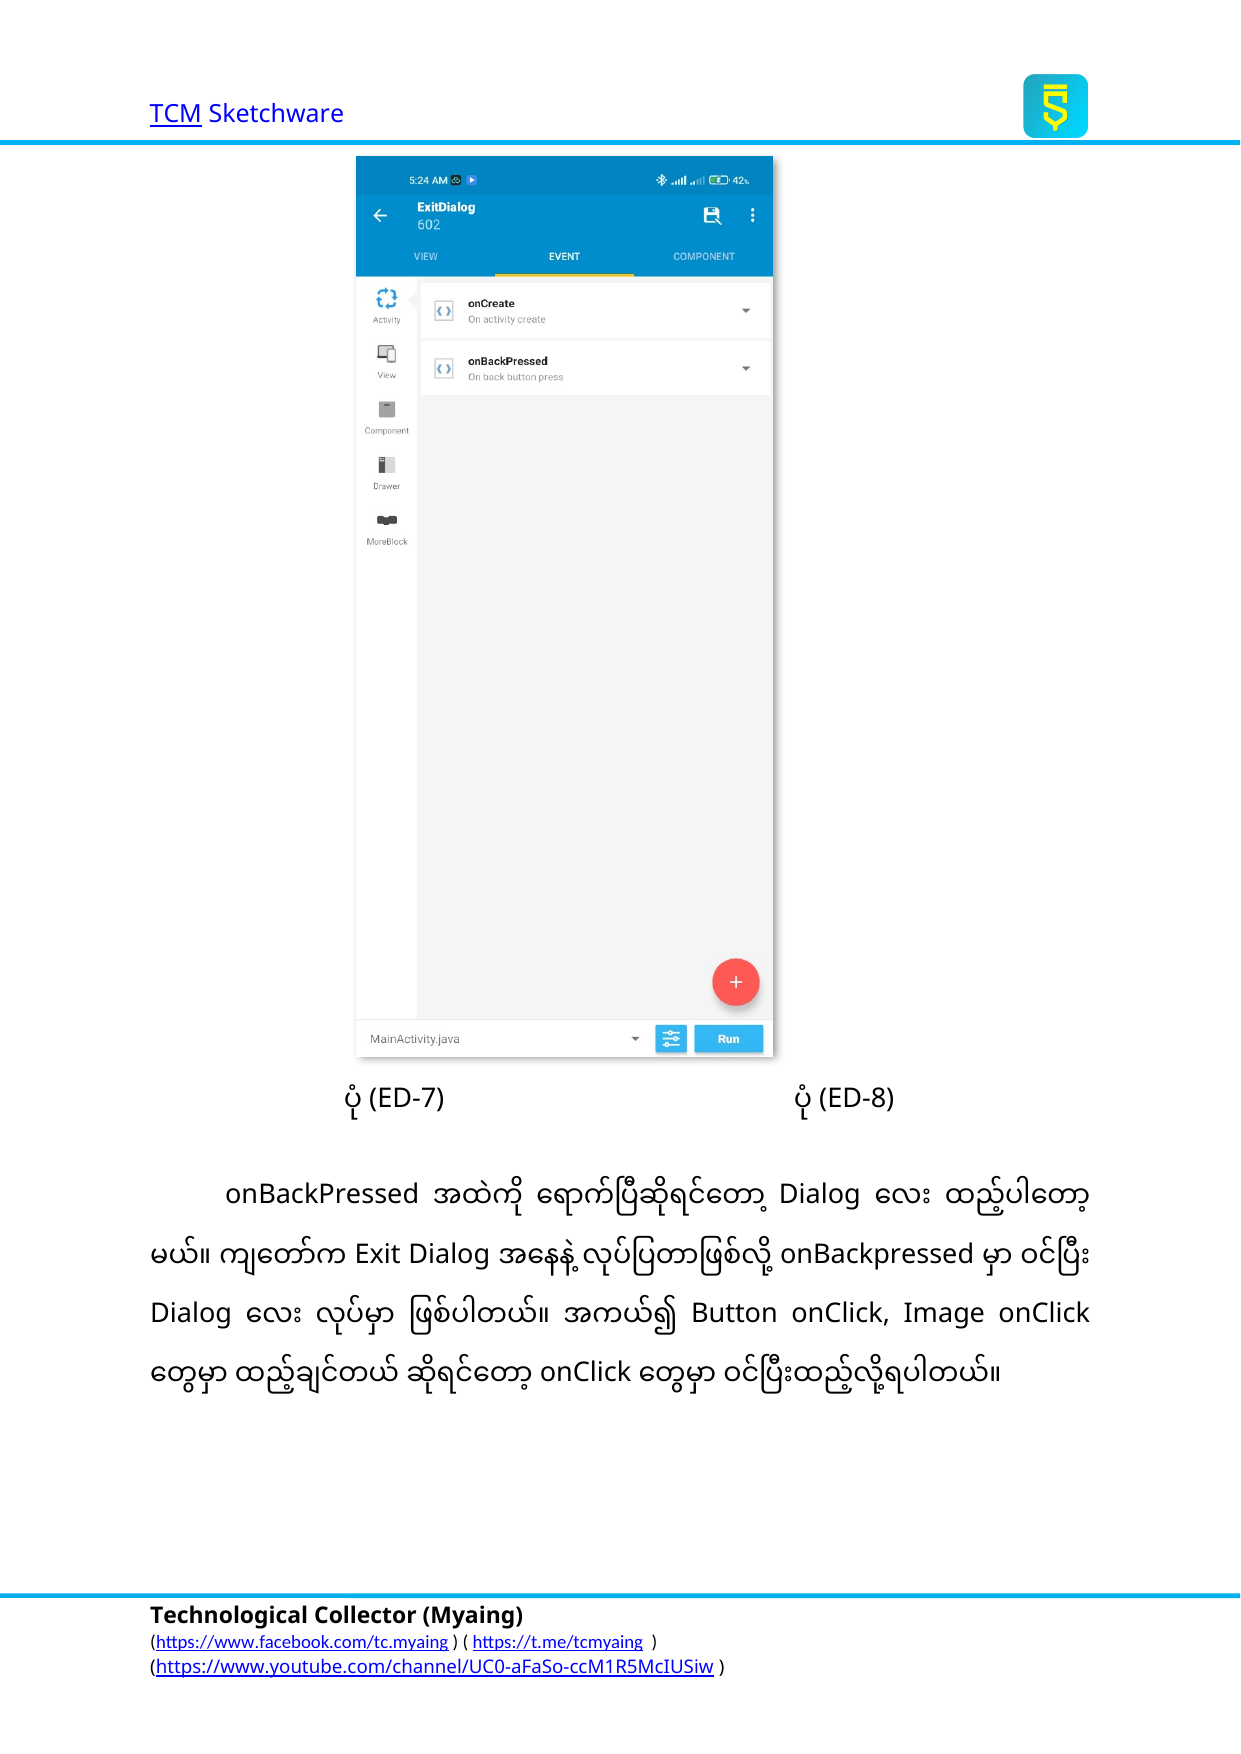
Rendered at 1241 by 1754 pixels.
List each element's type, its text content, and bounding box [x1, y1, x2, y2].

picture [356, 274, 773, 1057]
picture [691, 179, 701, 184]
picture [685, 253, 704, 259]
text onBackPressed အထဲကို ရောက်ပြီဆိုရင်တော့ Dialog လေး ထည့်ပါတော့မယ်။ ကျတော်က Exit Dialog အနေနဲ့ လုပ်ပြတာဖြစ်လို့ onBackpressed မှာ ဝင်ပြီး Dialog လေး လုပ်မှာ ဖြစ်ပါတယ်။ အကယ်၍ Button onClick, Image onClick တွေမှာ ထည့်ချင်တယ် ဆိုရင်တော့ onClick တွေမှာ ဝင်ပြီးထည့်လို့ရပါတယ်။ [150, 1168, 1090, 1405]
picture [657, 175, 666, 185]
picture [419, 253, 437, 260]
picture [708, 253, 721, 259]
picture [550, 253, 579, 260]
picture [374, 211, 386, 221]
picture [709, 176, 721, 185]
picture [418, 202, 475, 214]
picture [466, 175, 476, 185]
picture [433, 177, 447, 183]
picture [451, 175, 461, 185]
picture [672, 176, 686, 184]
text ပုံ (ED-7) ပုံ (ED-8) [150, 1072, 1090, 1131]
picture [704, 208, 721, 224]
picture [733, 178, 743, 184]
picture [1022, 73, 1088, 139]
